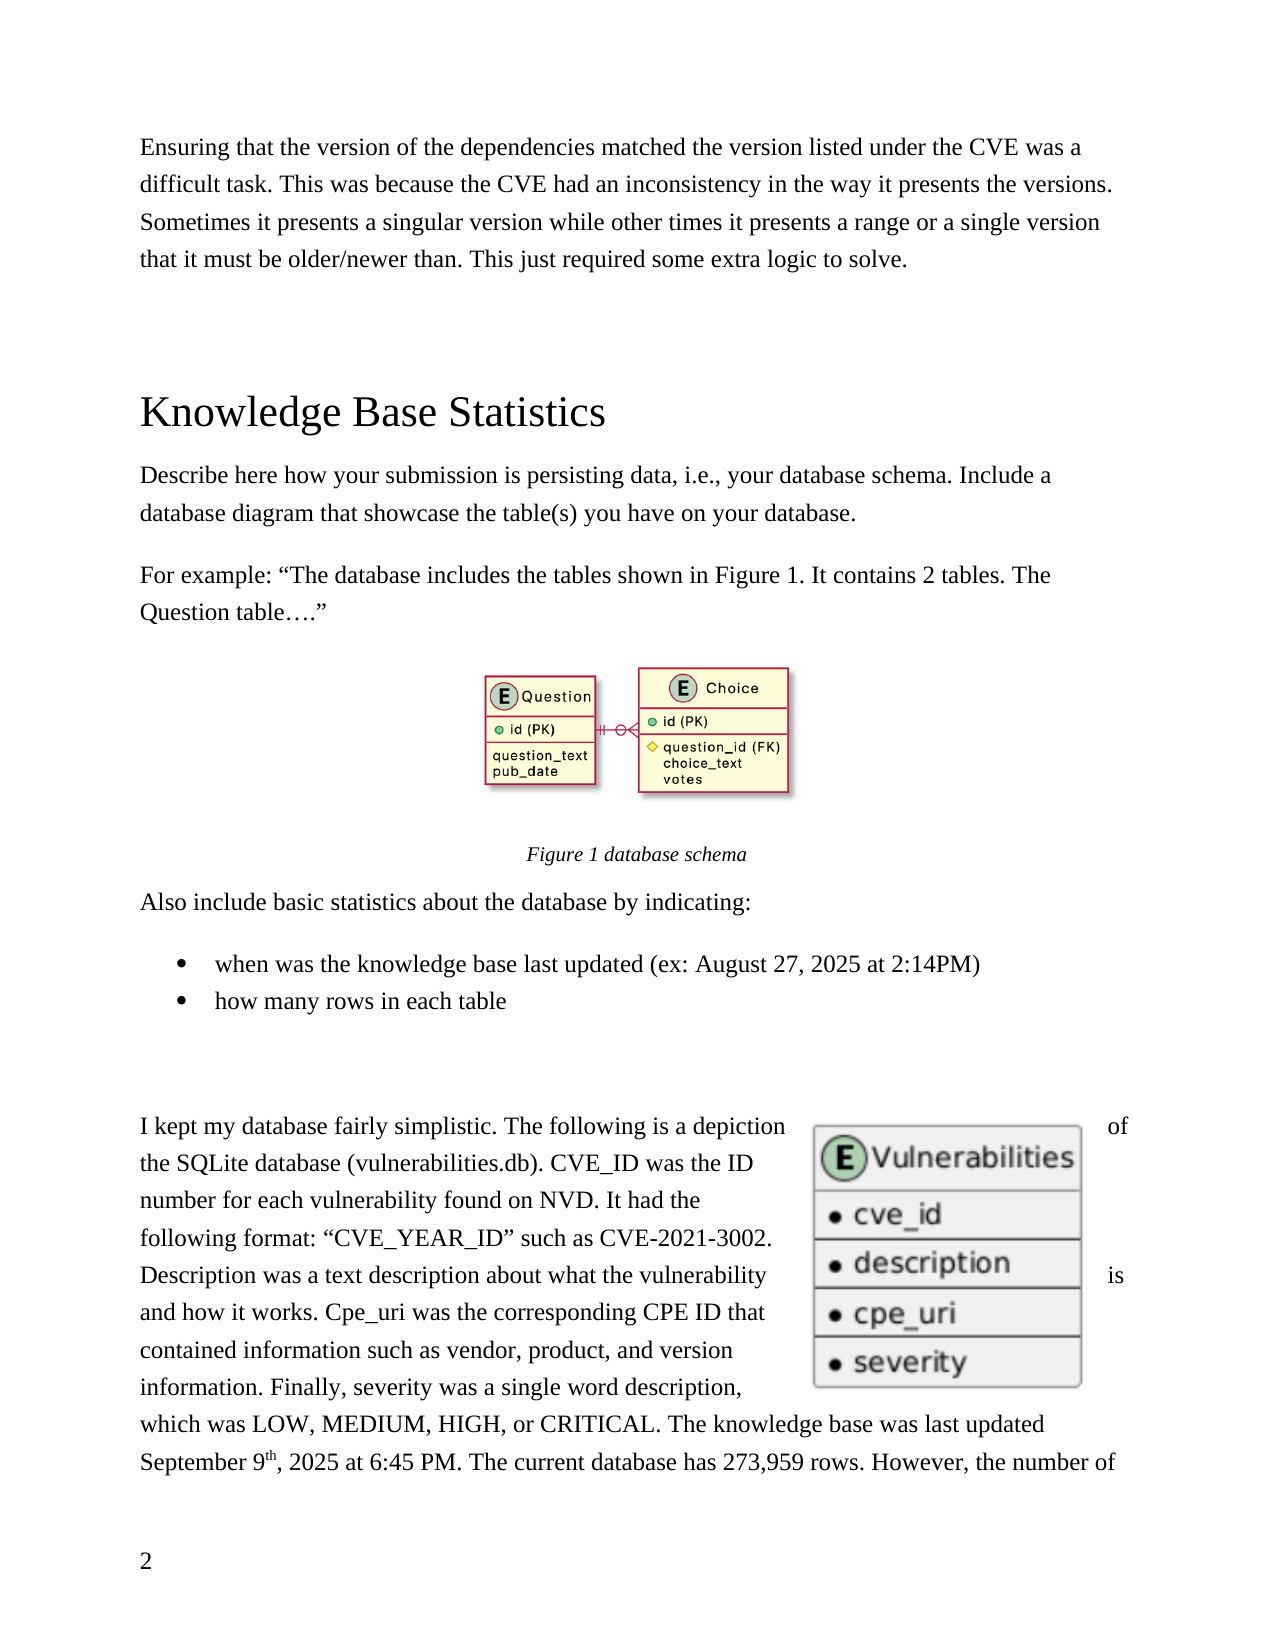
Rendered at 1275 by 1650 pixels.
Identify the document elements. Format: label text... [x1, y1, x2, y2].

picture [477, 659, 805, 809]
text Figure 1 database schema [139, 842, 1136, 866]
text Also include basic statistics about the database by indicating: [139, 887, 1136, 916]
subtitle Knowledge Base Statistics [139, 385, 1136, 435]
text For example: “The database includes the tables shown in Figure 1. It contains 2 tables. The Question table….” [139, 560, 1136, 626]
picture [804, 1111, 1089, 1390]
text Ensuring that the version of the dependencies matched the version listed under the CVE was a difficult task. This was because the CVE had an inconsistency in the way it presents the versions. Sometimes it presents a singular version while other times it presents a range or a single version that it must be older/newer than. This just required some extra logic to solve. [139, 132, 1136, 273]
list how many rows in each table [177, 986, 1136, 1015]
text Describe here how your submission is persisting data, i.e., your database schema. Include a database diagram that showcase the table(s) you have on your database. [139, 460, 1136, 526]
list when was the knowledge base last updated (ex: August 27, 2025 at 2:14PM) [177, 949, 1136, 978]
